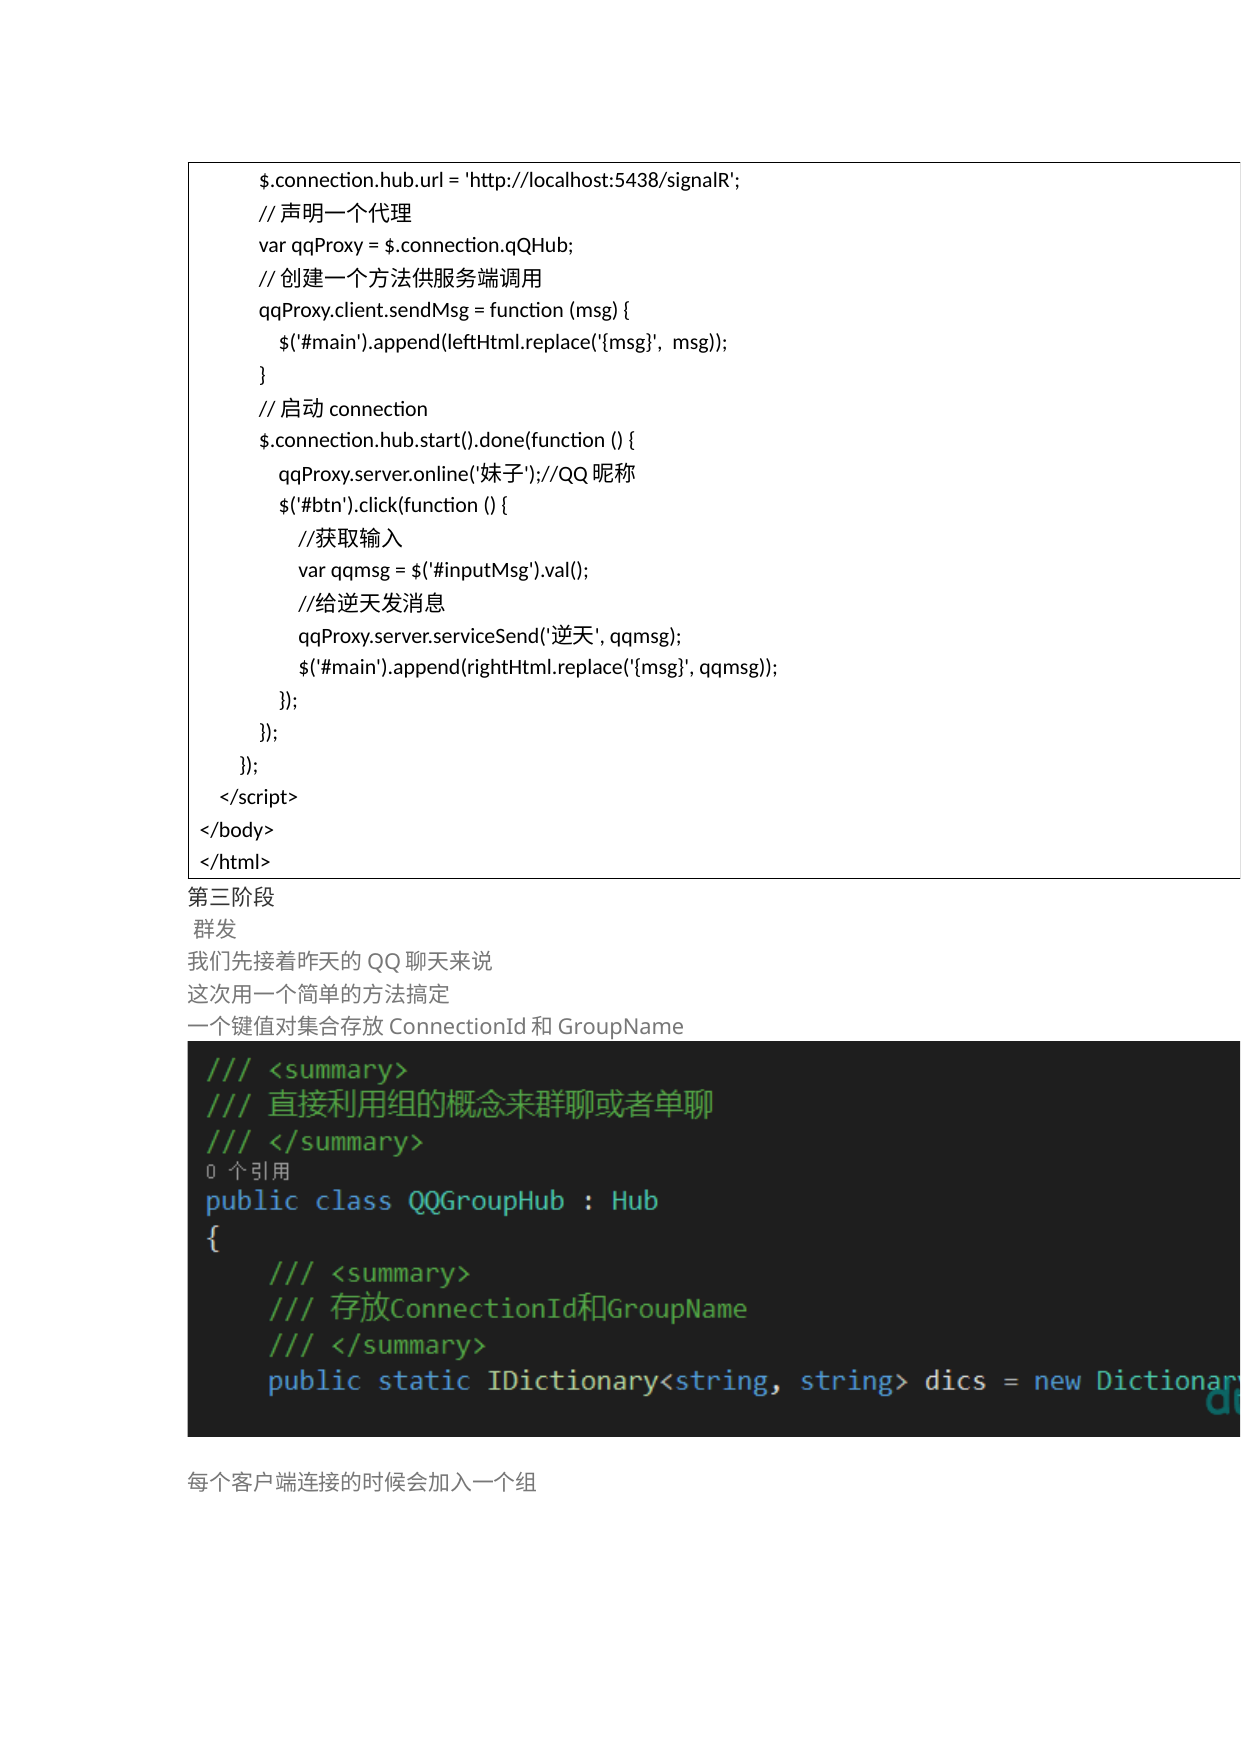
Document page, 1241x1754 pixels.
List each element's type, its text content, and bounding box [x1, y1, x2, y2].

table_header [189, 163, 1240, 878]
text 群发 [187, 912, 1053, 944]
picture [187, 1041, 1241, 1437]
text 第三阶段 [187, 879, 1053, 912]
text 我们先接着昨天的QQ聊天来说 [187, 944, 1053, 977]
text 这次用一个简单的方法搞定 [187, 977, 1053, 1009]
text 一个键值对集合存放ConnectionId和GroupName [187, 1009, 1053, 1041]
text 每个客户端连接的时候会加入一个组 [187, 1464, 1053, 1497]
